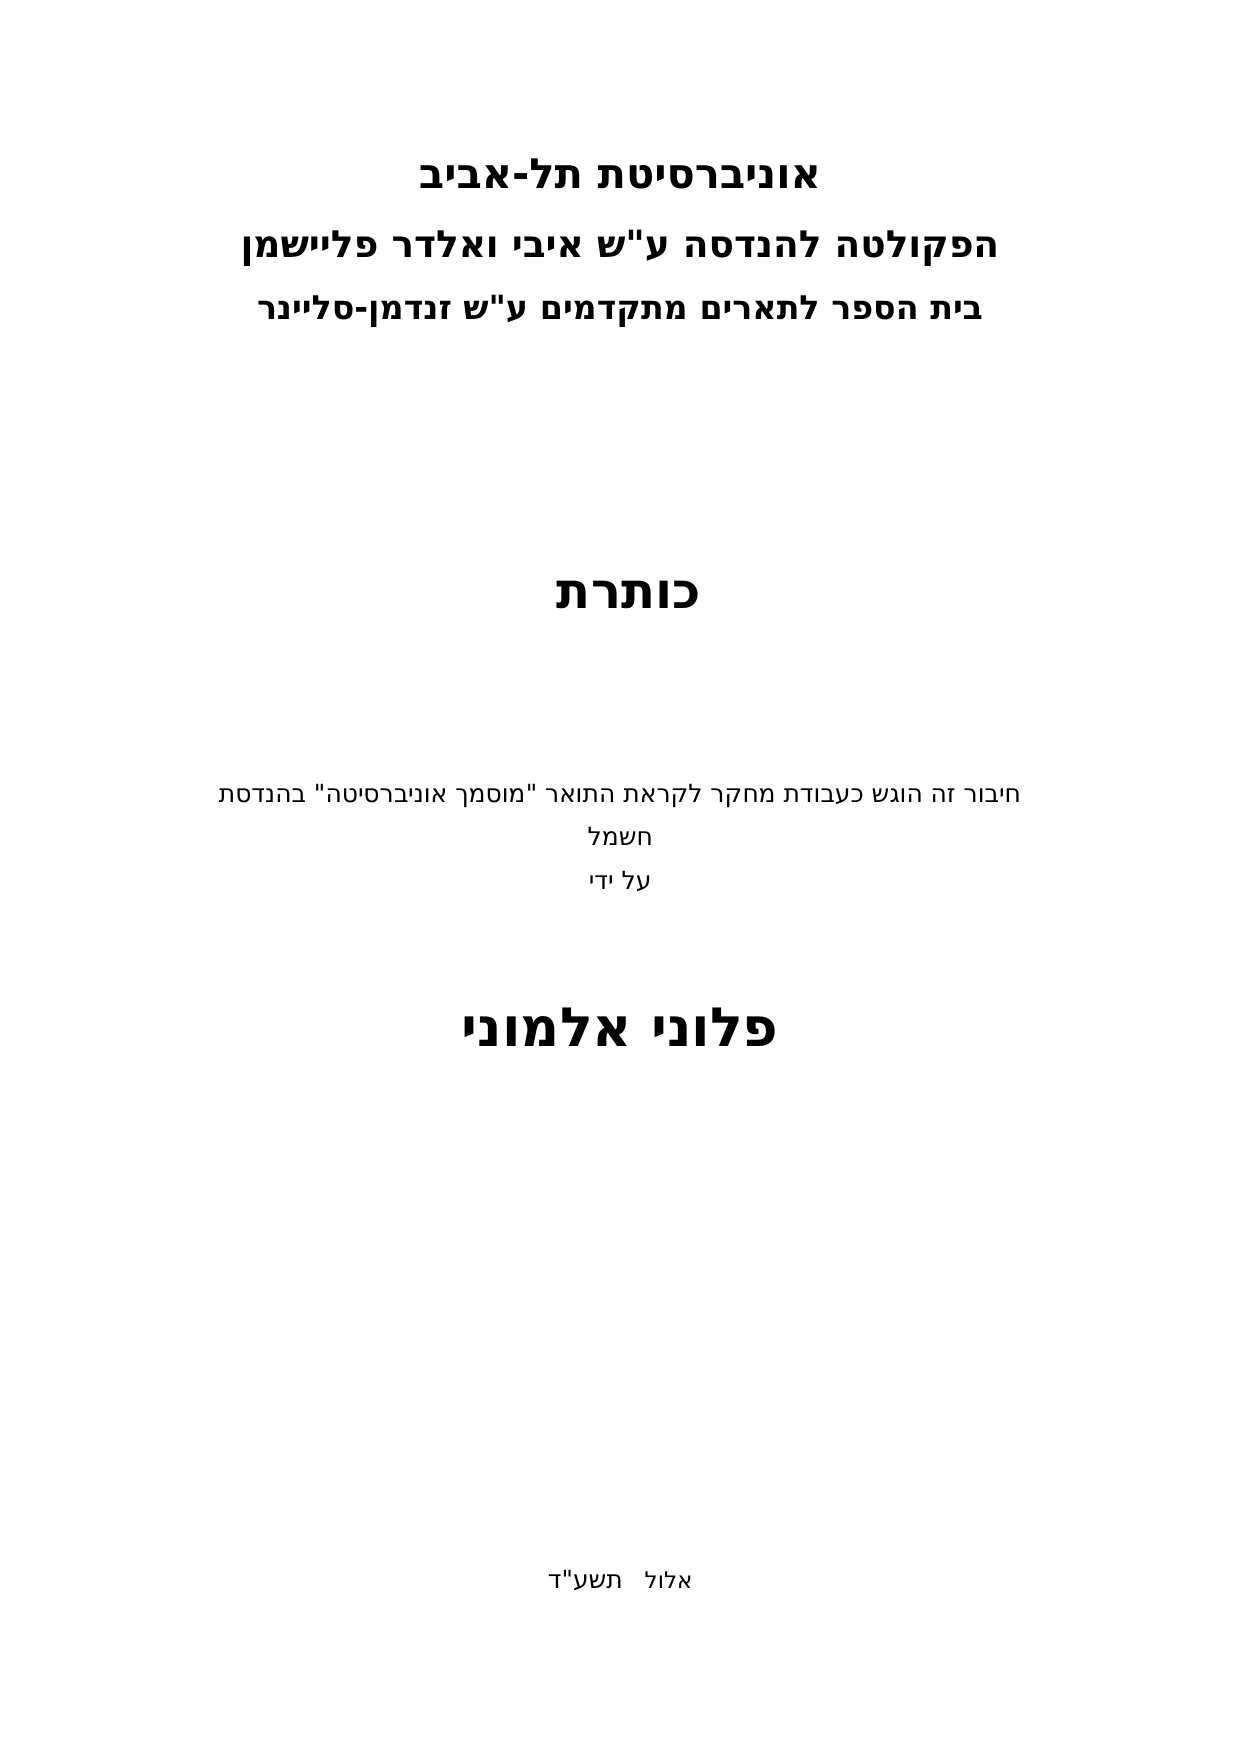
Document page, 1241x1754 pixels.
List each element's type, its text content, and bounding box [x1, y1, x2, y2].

list על ידי [187, 866, 1053, 895]
list פלוני אלמוני [187, 996, 1053, 1059]
list חיבור זה הוגש כעבודת מחקר לקראת התואר "מוסמך אוניברסיטה" בהנדסת חשמל [187, 779, 1053, 852]
text אלול תשע"ד [187, 1565, 1053, 1594]
list כותרת [187, 562, 1053, 620]
list אוניברסיטת תל-אביב [187, 150, 1053, 198]
list הפקולטה להנדסה ע"ש איבי ואלדר פליישמן [187, 223, 1053, 266]
list בית הספר לתארים מתקדמים ע"ש זנדמן-סליינר [187, 288, 1053, 327]
